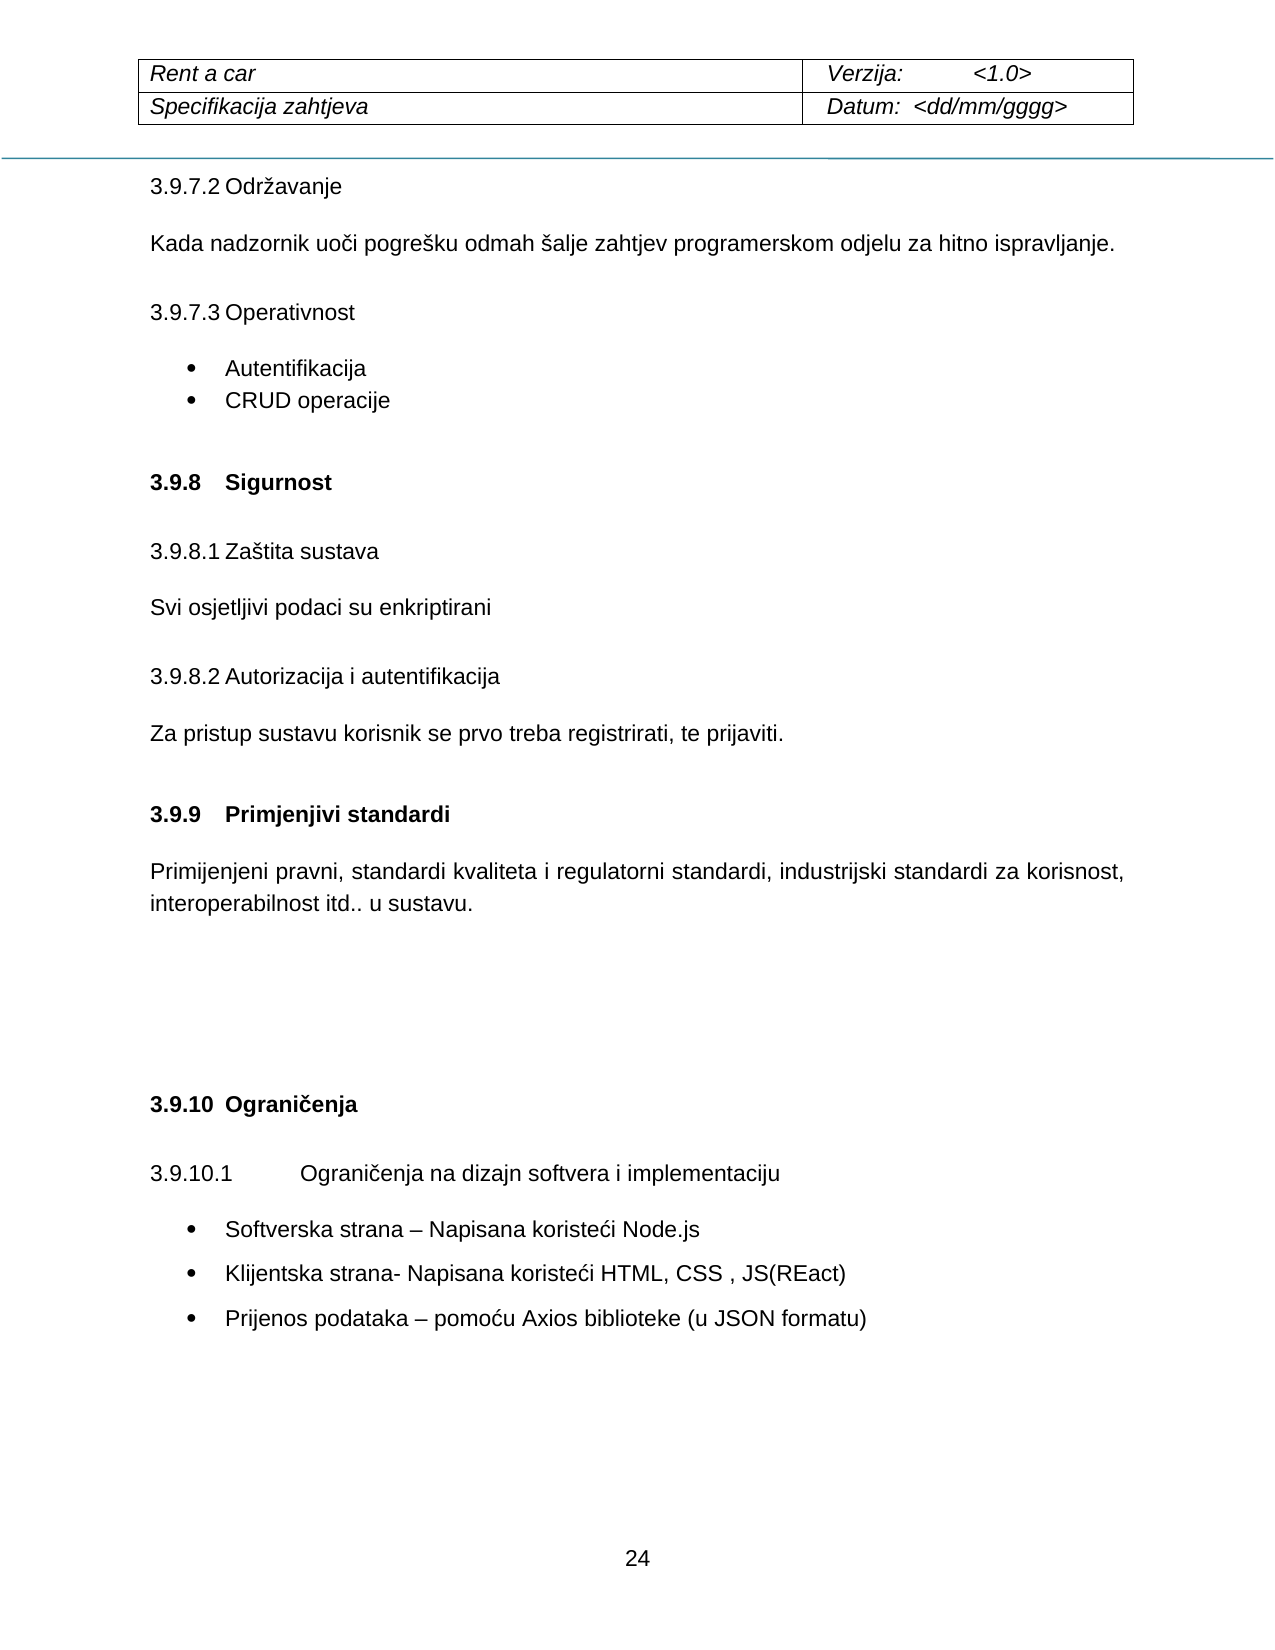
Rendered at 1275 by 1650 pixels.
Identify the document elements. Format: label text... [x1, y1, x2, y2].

subtitle Primjenjivi standardi [150, 801, 1125, 828]
subtitle Operativnost [150, 299, 1125, 325]
subtitle Autorizacija i autentifikacija [150, 663, 1125, 689]
subtitle Sigurnost [150, 468, 1125, 495]
text Klijentska strana- Napisana koristeći HTML, CSS , JS(REact) [187, 1260, 1125, 1287]
subtitle Zaštita sustava [150, 538, 1125, 564]
text Softverska strana – Napisana koristeći Node.js [187, 1216, 1125, 1243]
subtitle Ograničenja [150, 1091, 1125, 1117]
text Prijenos podataka – pomoću Axios biblioteke (u JSON formatu) [187, 1304, 1125, 1331]
text Za pristup sustavu korisnik se prvo treba registrirati, te prijaviti. [150, 720, 1125, 746]
list Autentifikacija [187, 355, 1125, 382]
list CRUD operacije [187, 387, 1125, 413]
subtitle Ograničenja na dizajn softvera i implementaciju [150, 1160, 1125, 1186]
text Kada nadzornik uoči pogrešku odmah šalje zahtjev programerskom odjelu za hitno ispravljanje. [150, 230, 1125, 256]
text Primijenjeni pravni, standardi kvaliteta i regulatorni standardi, industrijski standardi za korisnost, interoperabilnost itd.. u sustavu. [150, 858, 1125, 916]
text Svi osjetljivi podaci su enkriptirani [150, 594, 1125, 621]
subtitle Održavanje [150, 173, 1125, 199]
